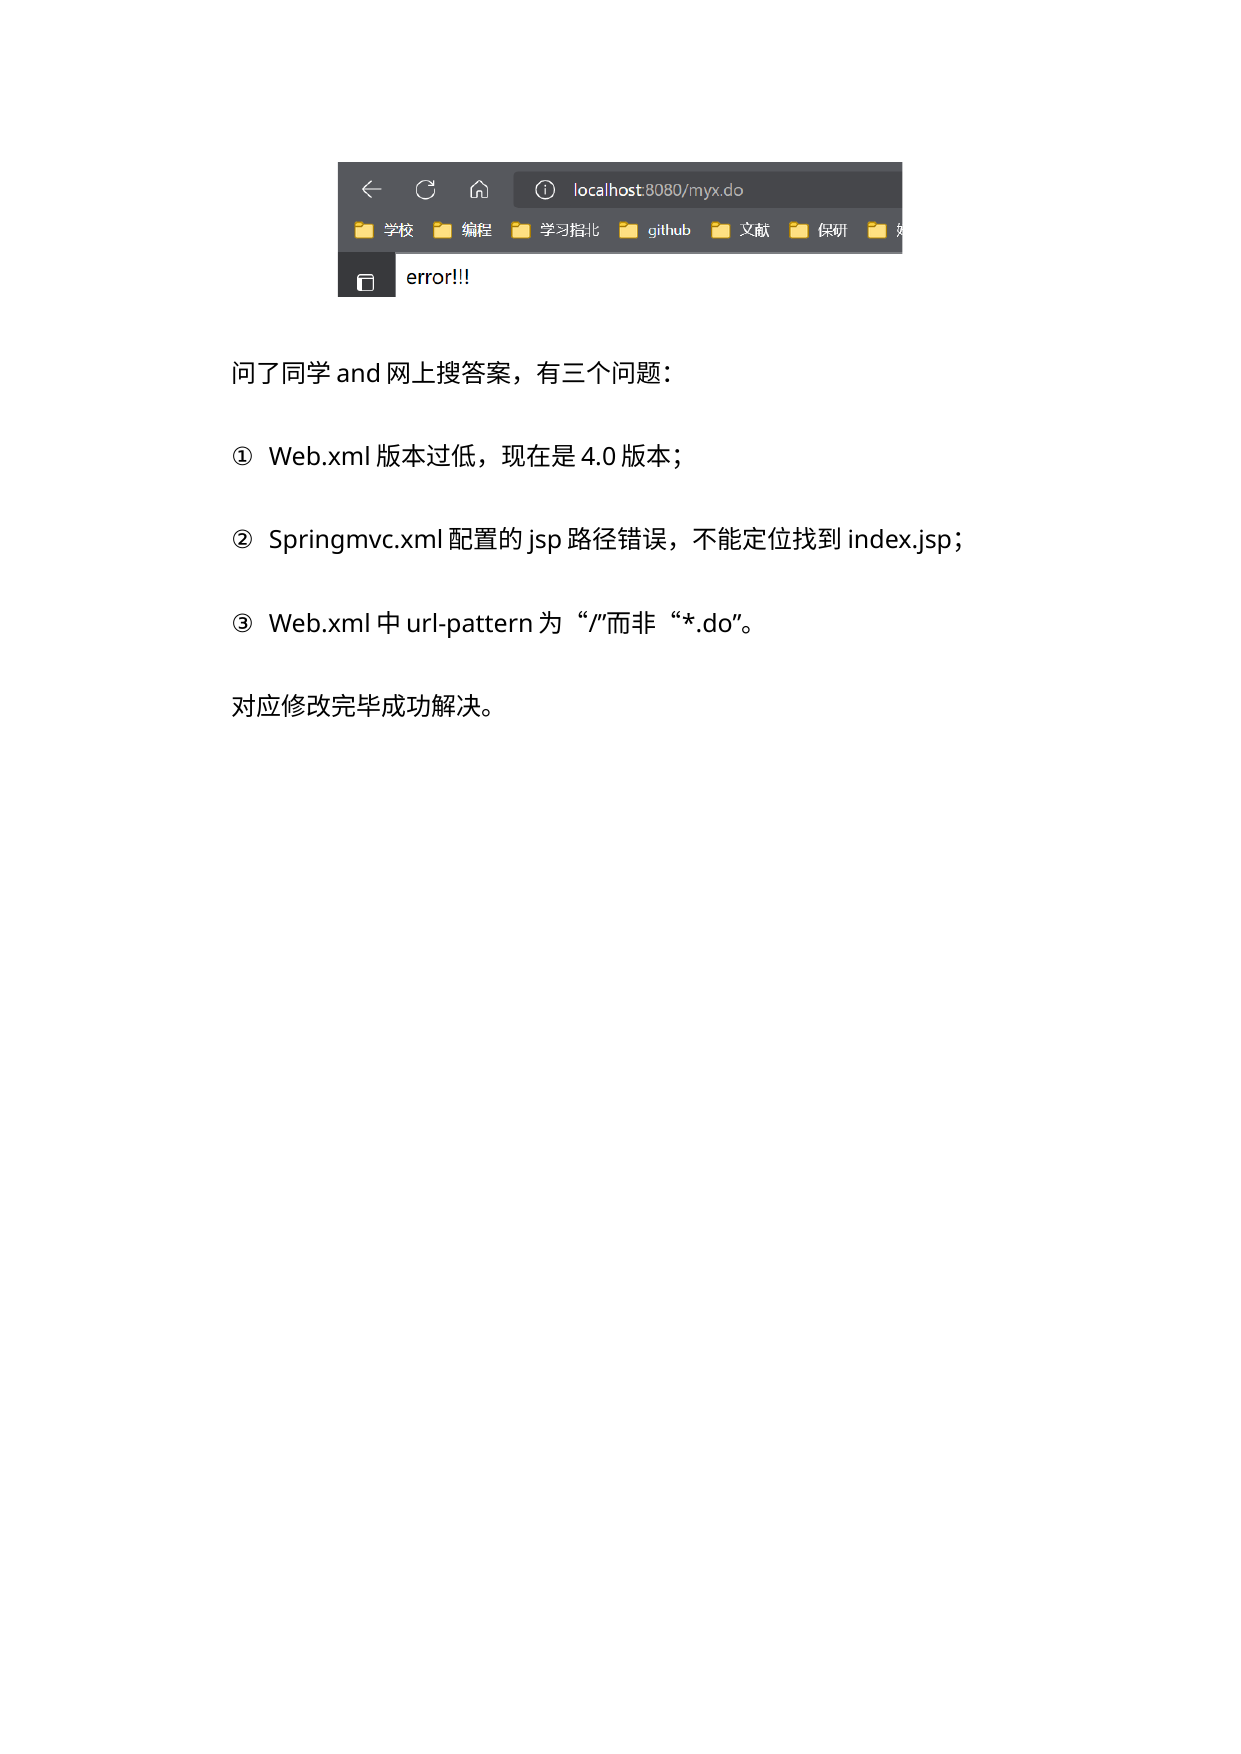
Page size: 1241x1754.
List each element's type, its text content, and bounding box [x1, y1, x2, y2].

list Web.xml中url-pattern为“/”而非“*.do”。 [231, 589, 1053, 654]
list Web.xml版本过低，现在是4.0版本； [231, 422, 1053, 487]
list Springmvc.xml配置的jsp路径错误，不能定位找到index.jsp； [231, 506, 1053, 571]
text 对应修改完毕成功解决。 [231, 672, 1053, 737]
text 问了同学and网上搜答案，有三个问题： [187, 339, 1053, 404]
picture [337, 162, 903, 297]
